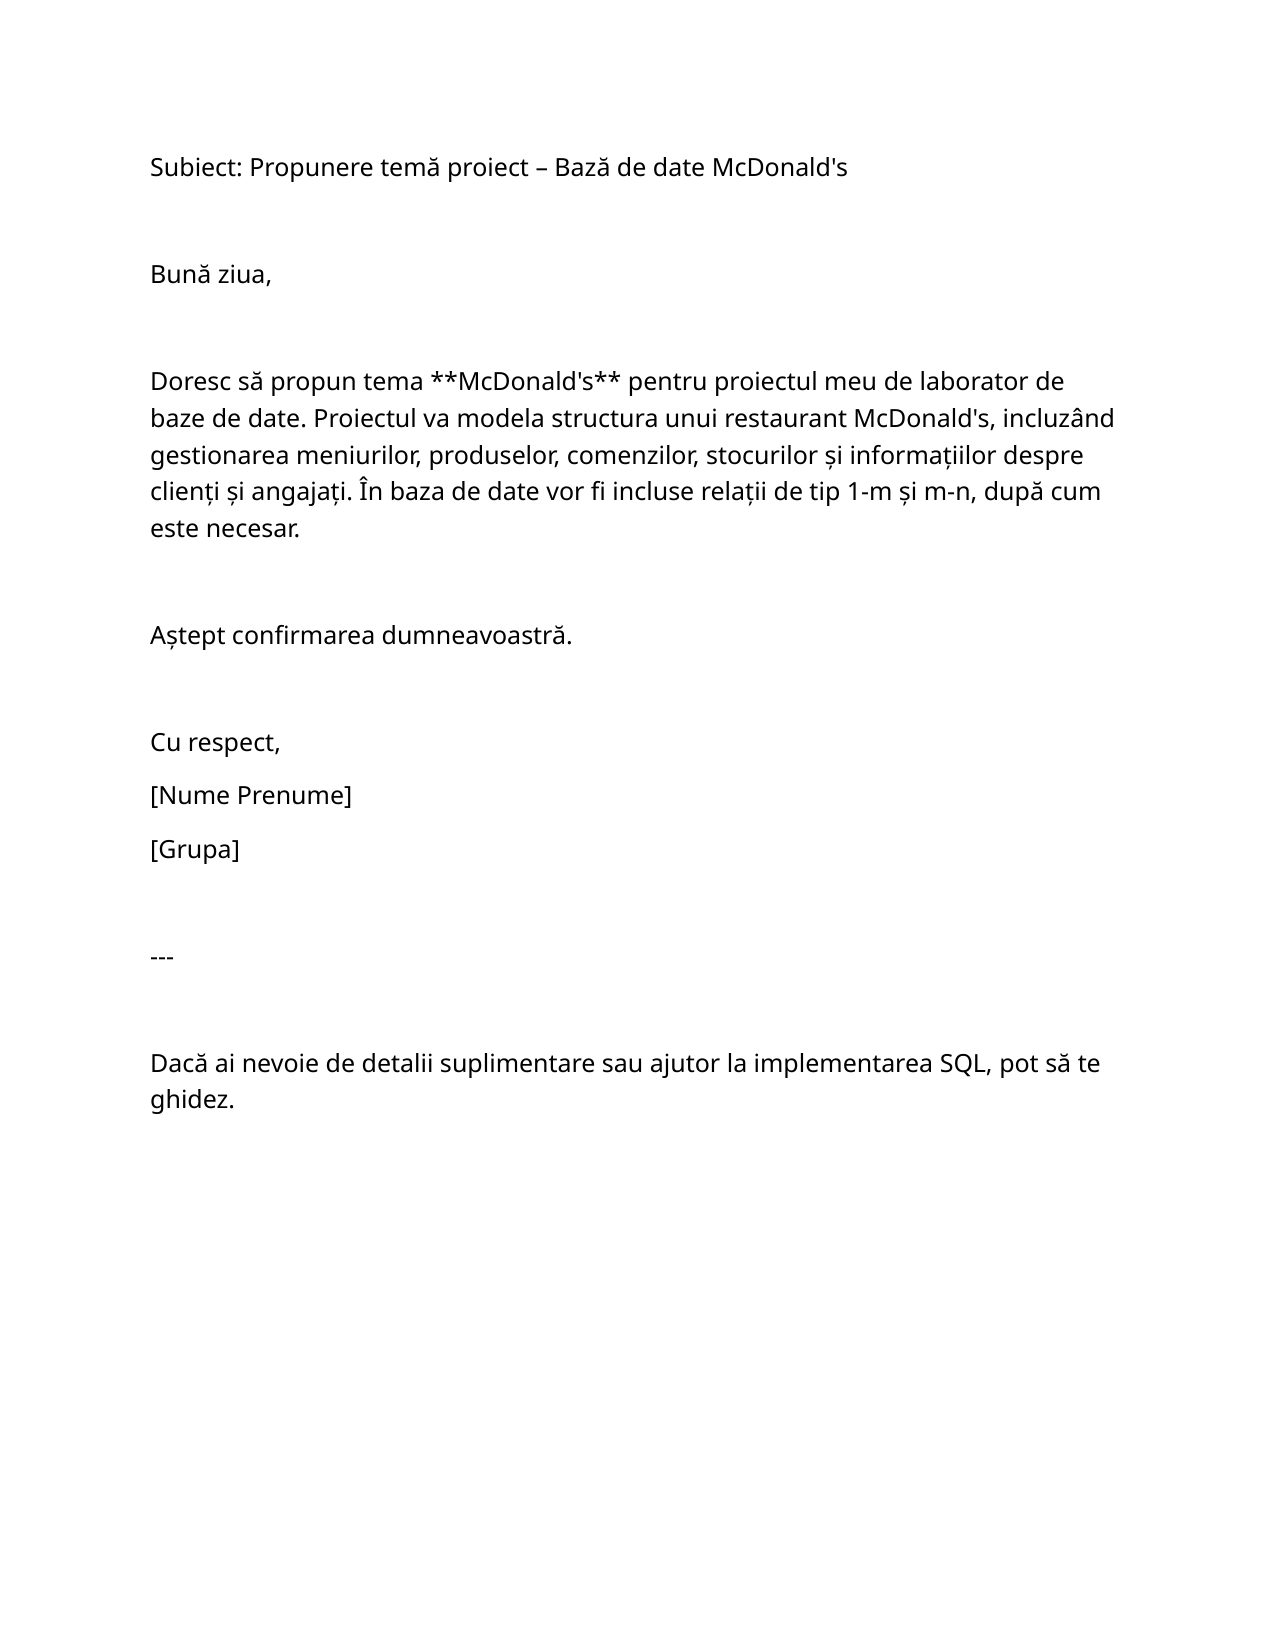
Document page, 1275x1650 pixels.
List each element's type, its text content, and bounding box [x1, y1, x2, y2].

text Dacă ai nevoie de detalii suplimentare sau ajutor la implementarea SQL, pot să te ghidez. [150, 1045, 1125, 1116]
text --- [150, 938, 1125, 972]
text Doresc să propun tema **McDonald's** pentru proiectul meu de laborator de baze de date. Proiectul va modela structura unui restaurant McDonald's, incluzând gestionarea meniurilor, produselor, comenzilor, stocurilor și informațiilor despre clienți și angajați. În baza de date vor fi incluse relații de tip 1-m și m-n, după cum este necesar. [150, 364, 1125, 545]
text Subiect: Propunere temă proiect – Bază de date McDonald's [150, 150, 1125, 184]
text [Grupa] [150, 831, 1125, 866]
text [Nume Prenume] [150, 778, 1125, 812]
text Cu respect, [150, 724, 1125, 759]
text Aștept confirmarea dumneavoastră. [150, 618, 1125, 652]
text Bună ziua, [150, 257, 1125, 291]
